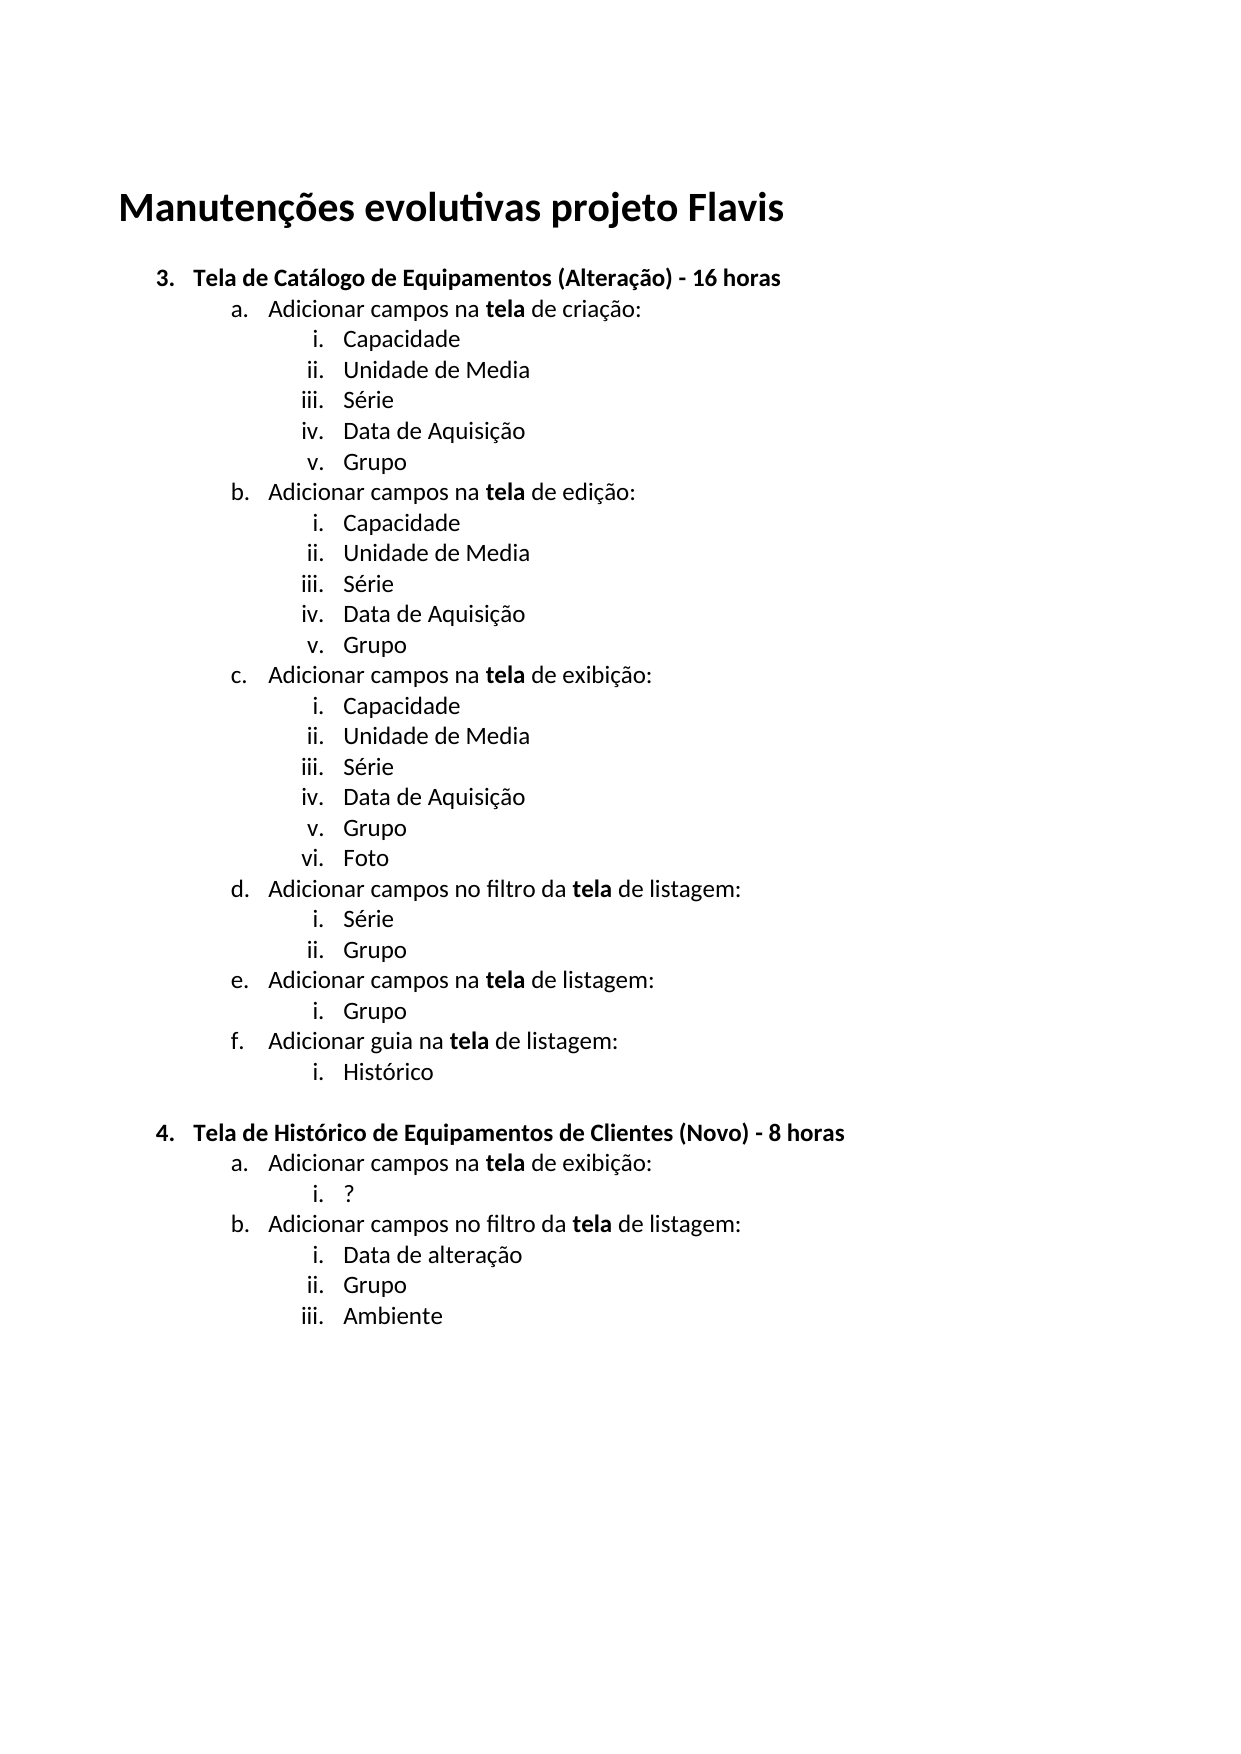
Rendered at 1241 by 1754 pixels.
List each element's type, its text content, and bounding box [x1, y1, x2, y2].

list Grupo [324, 629, 1122, 659]
list Adicionar campos na tela de exibição: [231, 659, 1122, 690]
list Data de Aquisição [324, 415, 1122, 446]
list Data de alteração [324, 1239, 1122, 1270]
list Data de Aquisição [324, 598, 1122, 629]
list Adicionar campos na tela de criação: [231, 293, 1122, 323]
list Capacidade [324, 690, 1122, 720]
list Adicionar campos no filtro da tela de listagem: [231, 1209, 1122, 1239]
list Foto [324, 842, 1122, 873]
list Adicionar campos no filtro da tela de listagem: [231, 873, 1122, 903]
list Capacidade [324, 507, 1122, 537]
list Data de Aquisição [324, 781, 1122, 812]
text Manutenções evolutivas projeto Flavis [118, 181, 1122, 232]
list Grupo [324, 1270, 1122, 1300]
list Grupo [324, 995, 1122, 1026]
list Série [324, 384, 1122, 415]
list Grupo [324, 446, 1122, 476]
list Adicionar campos na tela de exibição: [231, 1148, 1122, 1178]
list Série [324, 751, 1122, 781]
list Capacidade [324, 323, 1122, 354]
list Série [324, 903, 1122, 934]
list Unidade de Media [324, 537, 1122, 568]
list Série [324, 568, 1122, 598]
list Grupo [324, 934, 1122, 964]
list Tela de Histórico de Equipamentos de Clientes (Novo) - 8 horas [156, 1117, 1122, 1148]
list Tela de Catálogo de Equipamentos (Alteração) - 16 horas [156, 262, 1122, 293]
list Ambiente [324, 1300, 1122, 1331]
list Histórico [324, 1056, 1122, 1087]
list Unidade de Media [324, 720, 1122, 751]
list Unidade de Media [324, 354, 1122, 384]
list Grupo [324, 812, 1122, 842]
list Adicionar campos na tela de listagem: [231, 964, 1122, 995]
list Adicionar guia na tela de listagem: [231, 1026, 1122, 1056]
list ? [324, 1178, 1122, 1209]
list Adicionar campos na tela de edição: [231, 476, 1122, 507]
